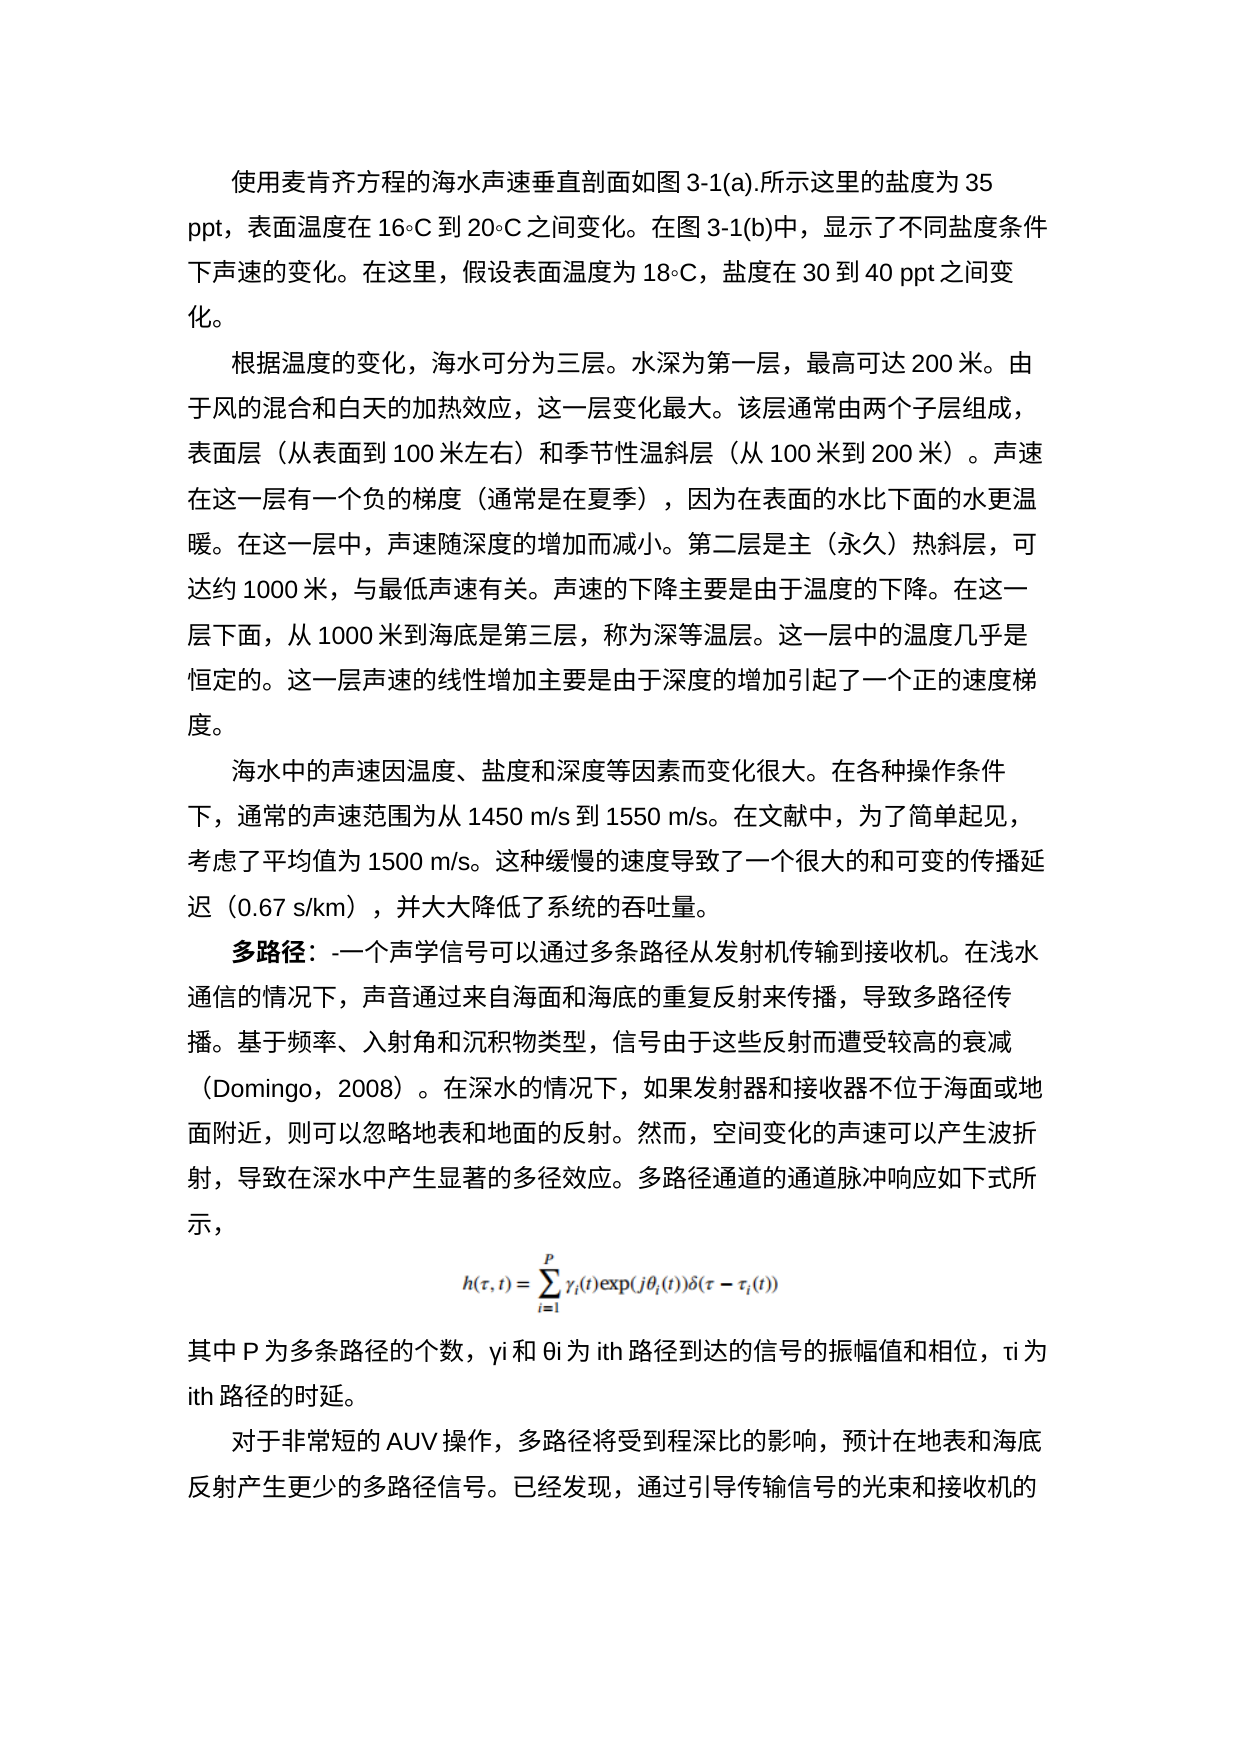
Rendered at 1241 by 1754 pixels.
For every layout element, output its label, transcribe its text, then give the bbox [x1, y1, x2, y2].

text 多路径：-一个声学信号可以通过多条路径从发射机传输到接收机。在浅水通信的情况下，声音通过来自海面和海底的重复反射来传播，导致多路径传播。基于频率、入射角和沉积物类型，信号由于这些反射而遭受较高的衰减（Domingo，2008）。在深水的情况下，如果发射器和接收器不位于海面或地面附近，则可以忽略地表和地面的反射。然而，空间变化的声速可以产生波折射，导致在深水中产生显著的多径效应。多路径通道的通道脉冲响应如下式所示， [187, 932, 1053, 1240]
text 海水中的声速因温度、盐度和深度等因素而变化很大。在各种操作条件下，通常的声速范围为从1450 m/s到1550 m/s。在文献中，为了简单起见，考虑了平均值为1500 m/s。这种缓慢的速度导致了一个很大的和可变的传播延迟（0.67 s/km），并大大降低了系统的吞吐量。 [187, 751, 1053, 923]
text 根据温度的变化，海水可分为三层。水深为第一层，最高可达200米。由于风的混合和白天的加热效应，这一层变化最大。该层通常由两个子层组成，表面层（从表面到100米左右）和季节性温斜层（从100米到200米）。声速在这一层有一个负的梯度（通常是在夏季），因为在表面的水比下面的水更温暖。在这一层中，声速随深度的增加而减小。第二层是主（永久）热斜层，可达约1000米，与最低声速有关。声速的下降主要是由于温度的下降。在这一层下面，从1000米到海底是第三层，称为深等温层。这一层中的温度几乎是恒定的。这一层声速的线性增加主要是由于深度的增加引起了一个正的速度梯度。 [187, 343, 1053, 742]
picture [452, 1249, 788, 1324]
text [187, 1422, 1053, 1503]
text 使用麦肯齐方程的海水声速垂直剖面如图3-1(a).所示这里的盐度为35 ppt，表面温度在16◦C到20◦C之间变化。在图3-1(b)中，显示了不同盐度条件下声速的变化。在这里，假设表面温度为18◦C，盐度在30到40 ppt之间变化。 [187, 162, 1053, 334]
text 其中P为多条路径的个数，γi和θi为ith路径到达的信号的振幅值和相位，τi为ith路径的时延。 [187, 1331, 1053, 1413]
